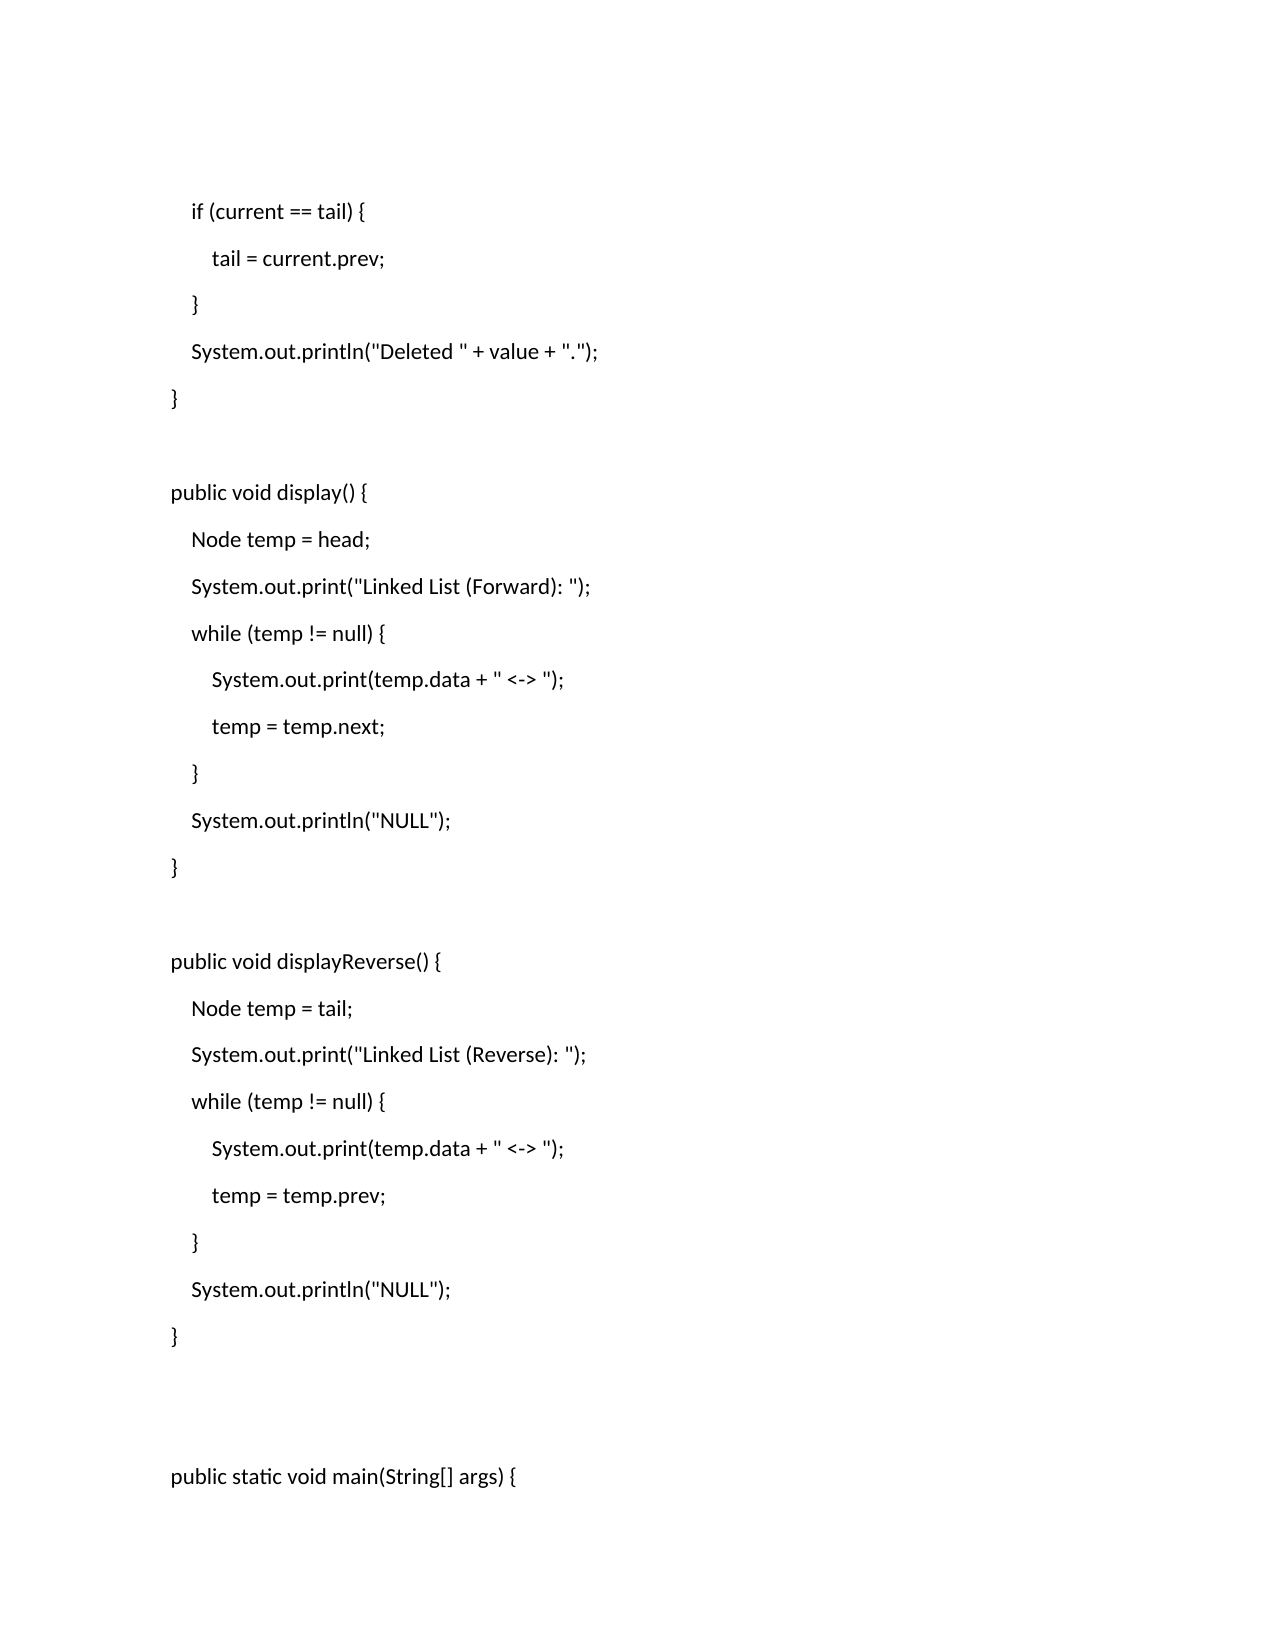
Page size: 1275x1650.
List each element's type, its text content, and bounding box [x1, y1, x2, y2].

text System.out.print("Linked List (Reverse): "); [150, 1041, 1125, 1069]
text } [150, 1322, 1125, 1350]
text temp = temp.prev; [150, 1181, 1125, 1209]
text Node temp = head; [150, 525, 1125, 553]
text public void displayReverse() { [150, 947, 1125, 975]
text System.out.println("Deleted " + value + "."); [150, 337, 1125, 366]
text System.out.print("Linked List (Forward): "); [150, 572, 1125, 600]
text System.out.print(temp.data + " <-> "); [150, 666, 1125, 694]
text if (current == tail) { [150, 197, 1125, 225]
text while (temp != null) { [150, 1087, 1125, 1116]
text } [150, 1228, 1125, 1256]
text } [150, 853, 1125, 881]
text while (temp != null) { [150, 619, 1125, 647]
text System.out.println("NULL"); [150, 1275, 1125, 1303]
text public void display() { [150, 478, 1125, 506]
text public static void main(String[] args) { [150, 1462, 1125, 1491]
text Node temp = tail; [150, 994, 1125, 1022]
text } [150, 384, 1125, 412]
text } [150, 759, 1125, 787]
text temp = temp.next; [150, 712, 1125, 741]
text System.out.println("NULL"); [150, 806, 1125, 834]
text } [150, 291, 1125, 319]
text System.out.print(temp.data + " <-> "); [150, 1134, 1125, 1162]
text tail = current.prev; [150, 244, 1125, 272]
